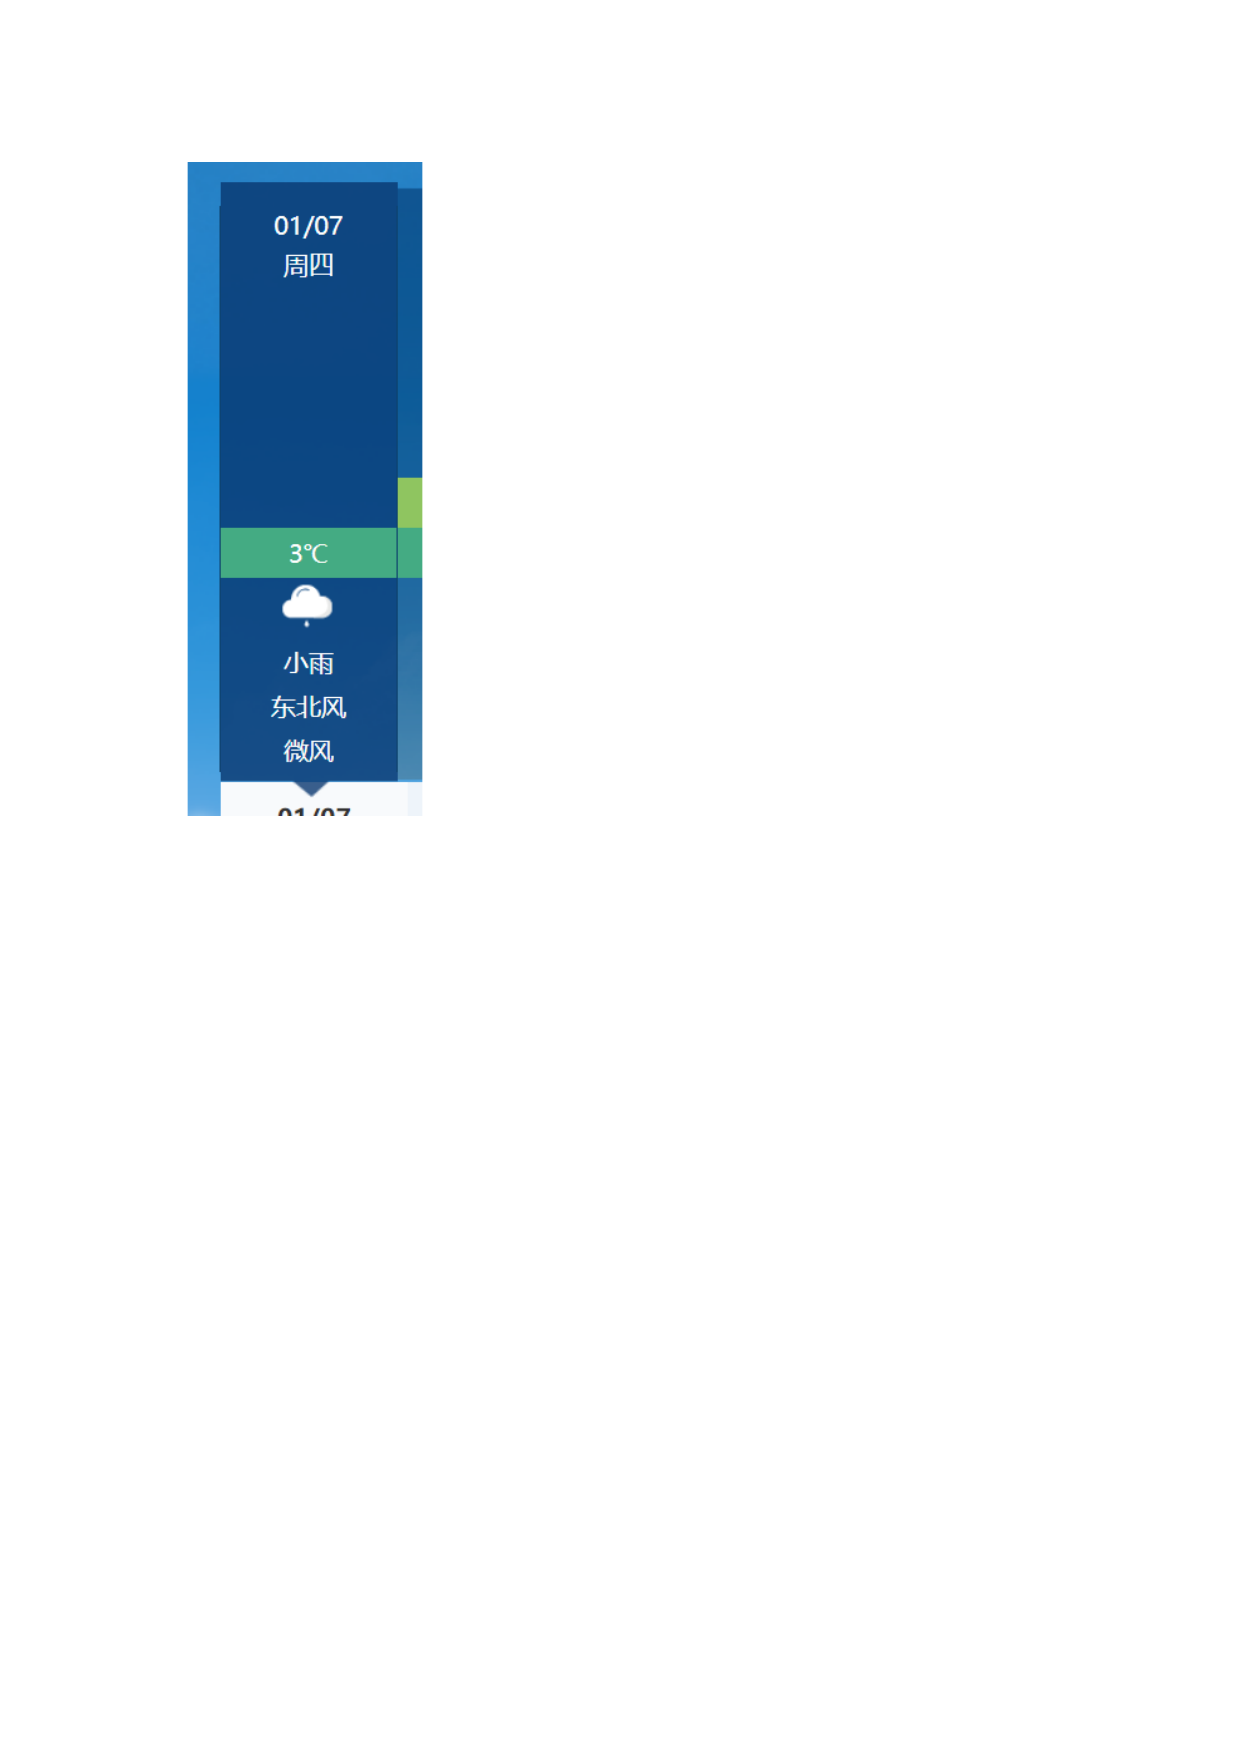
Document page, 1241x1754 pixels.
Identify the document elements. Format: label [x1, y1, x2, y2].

picture [187, 162, 423, 816]
